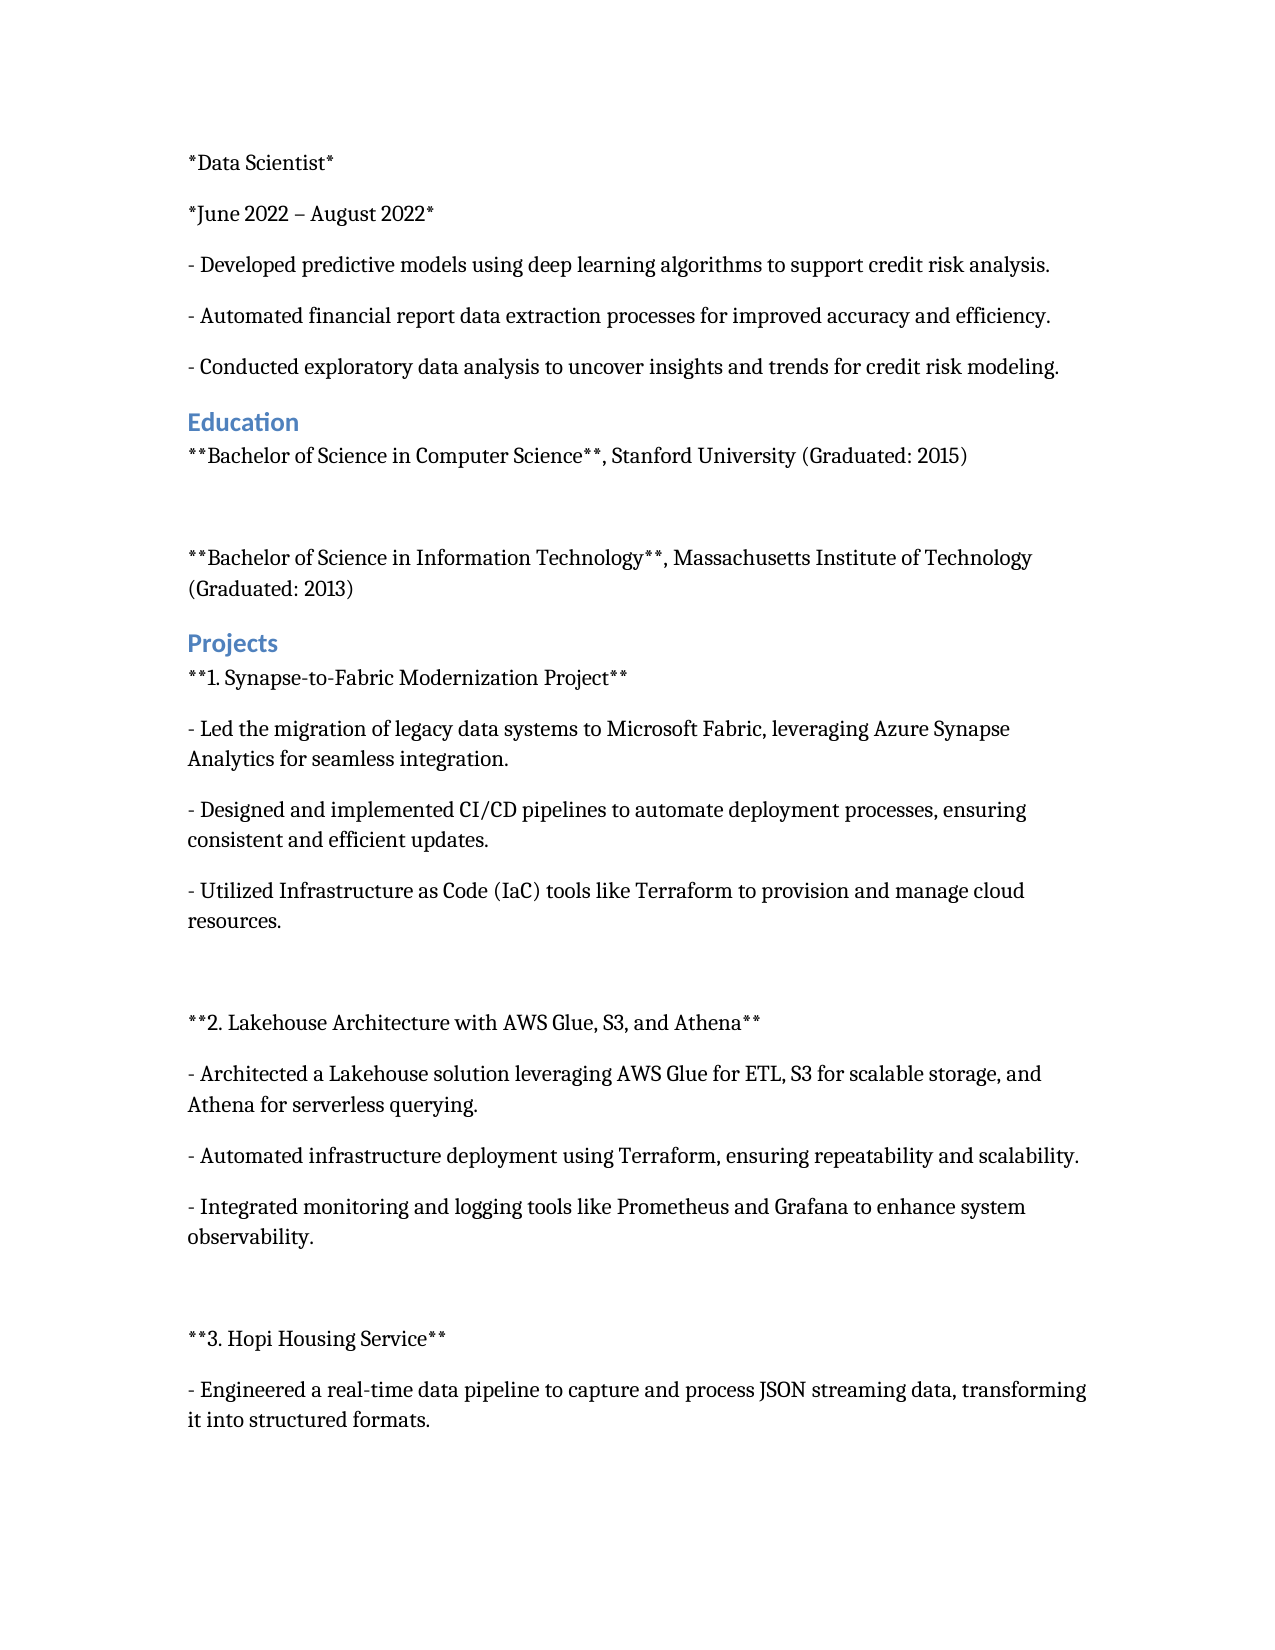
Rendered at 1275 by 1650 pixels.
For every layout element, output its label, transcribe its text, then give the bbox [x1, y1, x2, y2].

text - Automated infrastructure deployment using Terraform, ensuring repeatability and scalability. [187, 1142, 1087, 1169]
subtitle Education [187, 405, 1087, 438]
text **Bachelor of Science in Information Technology**, Massachusetts Institute of Technology (Graduated: 2013) [187, 545, 1087, 602]
text **Bachelor of Science in Computer Science**, Stanford University (Graduated: 2015) [187, 443, 1087, 469]
text - Developed predictive models using deep learning algorithms to support credit risk analysis. [187, 252, 1087, 278]
subtitle Projects [187, 626, 1087, 659]
text - Designed and implemented CI/CD pipelines to automate deployment processes, ensuring consistent and efficient updates. [187, 797, 1087, 853]
text - Integrated monitoring and logging tools like Prometheus and Grafana to enhance system observability. [187, 1193, 1087, 1250]
text **2. Lakehouse Architecture with AWS Glue, S3, and Athena** [187, 1010, 1087, 1037]
text - Architected a Lakehouse solution leveraging AWS Glue for ETL, S3 for scalable storage, and Athena for serverless querying. [187, 1061, 1087, 1118]
text - Automated financial report data extraction processes for improved accuracy and efficiency. [187, 303, 1087, 329]
text *June 2022 – August 2022* [187, 201, 1087, 227]
text - Utilized Infrastructure as Code (IaC) tools like Terraform to provision and manage cloud resources. [187, 878, 1087, 934]
text *Data Scientist* [187, 150, 1087, 176]
text - Conducted exploratory data analysis to uncover insights and trends for credit risk modeling. [187, 354, 1087, 381]
text **3. Hopi Housing Service** [187, 1326, 1087, 1352]
text **1. Synapse-to-Fabric Modernization Project** [187, 664, 1087, 691]
text - Led the migration of legacy data systems to Microsoft Fabric, leveraging Azure Synapse Analytics for seamless integration. [187, 715, 1087, 772]
text - Engineered a real-time data pipeline to capture and process JSON streaming data, transforming it into structured formats. [187, 1377, 1087, 1433]
